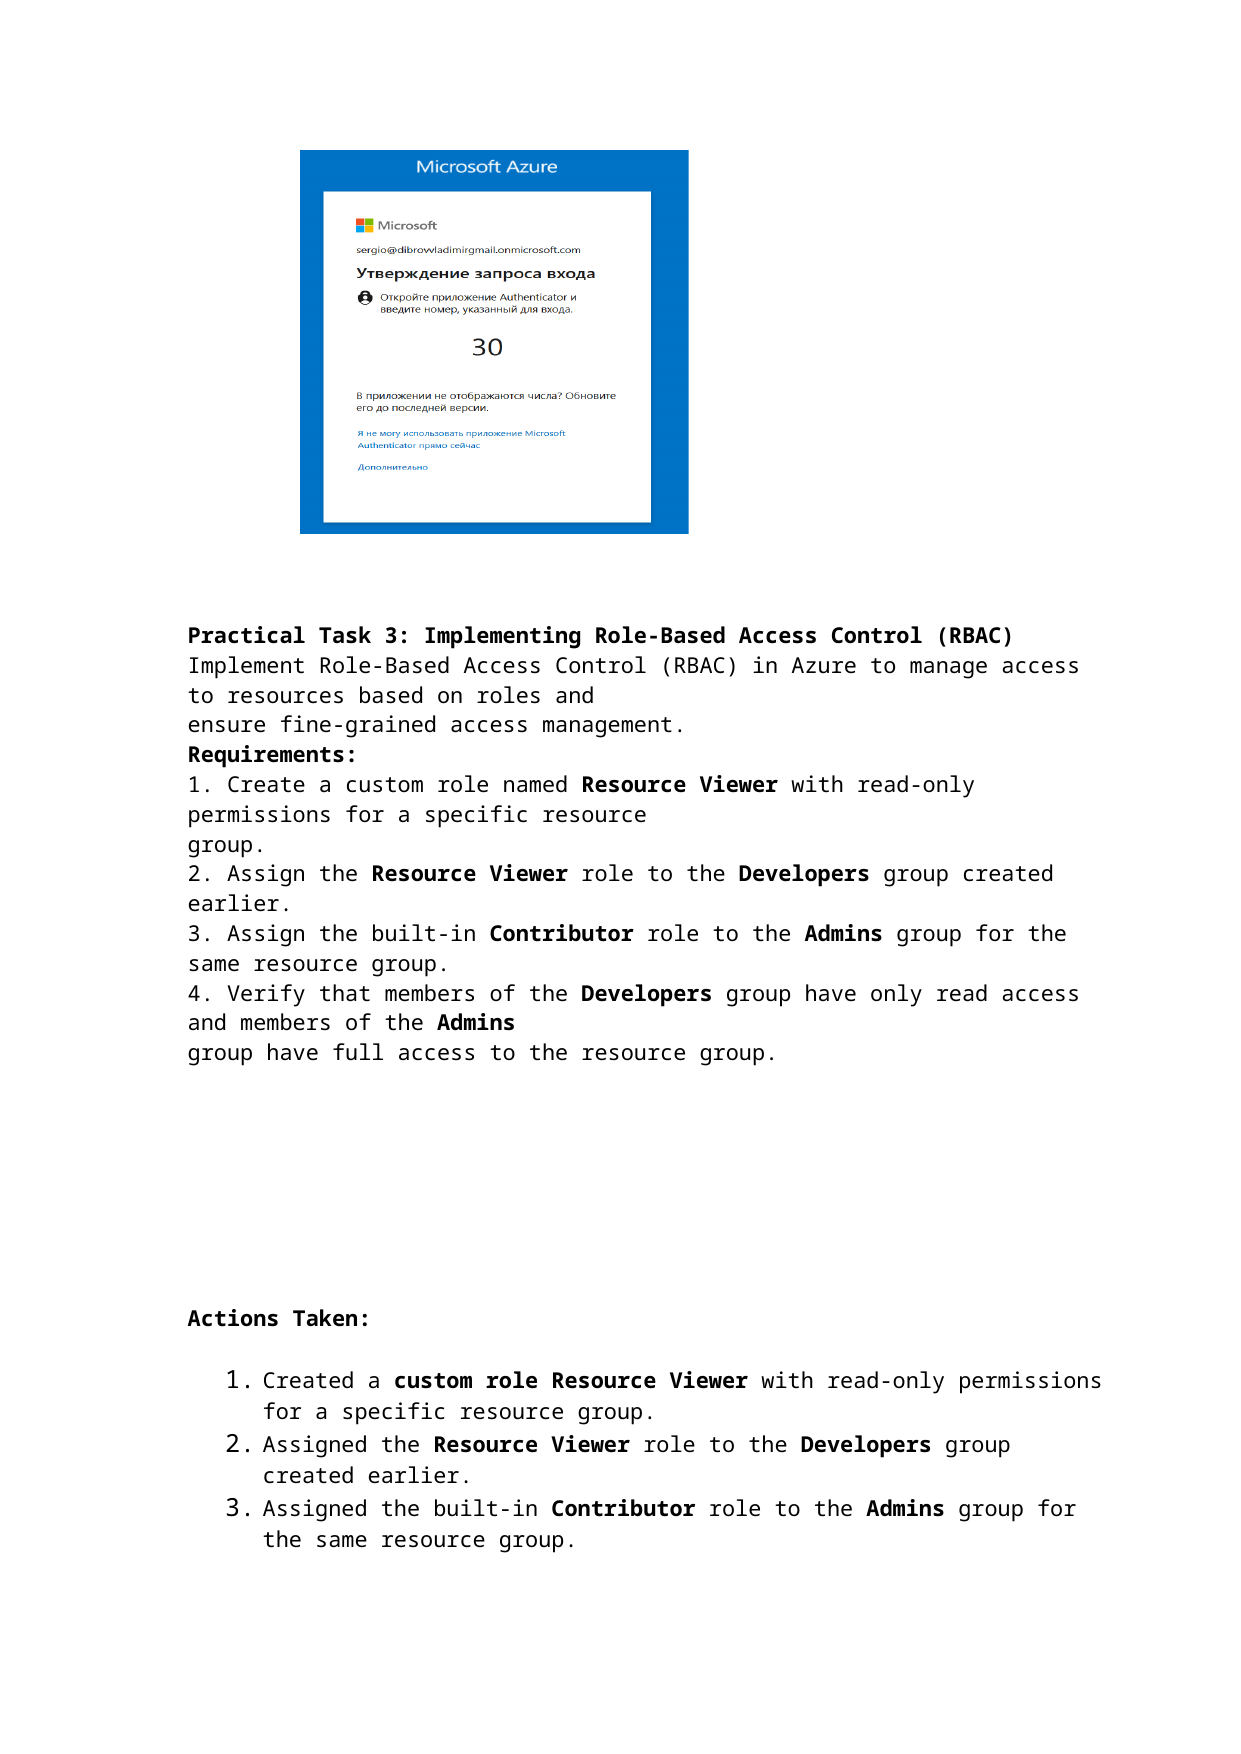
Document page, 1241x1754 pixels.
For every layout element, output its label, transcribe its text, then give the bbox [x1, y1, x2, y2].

text Implement Role-Based Access Control (RBAC) in Azure to manage access to resources based on roles and [187, 650, 1104, 709]
subtitle Actions Taken: [187, 1303, 1104, 1333]
text group. [187, 829, 1104, 858]
text Practical Task 3: Implementing Role-Based Access Control (RBAC) [187, 620, 1104, 650]
list Assigned the built-in Contributor role to the Admins group for the same resource group. [225, 1489, 1104, 1553]
text 3. Assign the built-in Contributor role to the Admins group for the same resource group. [187, 918, 1104, 978]
text 2. Assign the Resource Viewer role to the Developers group created earlier. [187, 858, 1104, 918]
list Assigned the Resource Viewer role to the Developers group created earlier. [225, 1426, 1104, 1489]
text group have full access to the resource group. [187, 1037, 1104, 1067]
text 1. Create a custom role named Resource Viewer with read-only permissions for a specific resource [187, 769, 1104, 829]
text ensure fine-grained access management. [187, 709, 1104, 739]
list Created a custom role Resource Viewer with read-only permissions for a specific resource group. [225, 1362, 1104, 1426]
text 4. Verify that members of the Developers group have only read access and members of the Admins [187, 978, 1104, 1037]
picture [300, 150, 689, 534]
text Requirements: [187, 739, 1104, 769]
